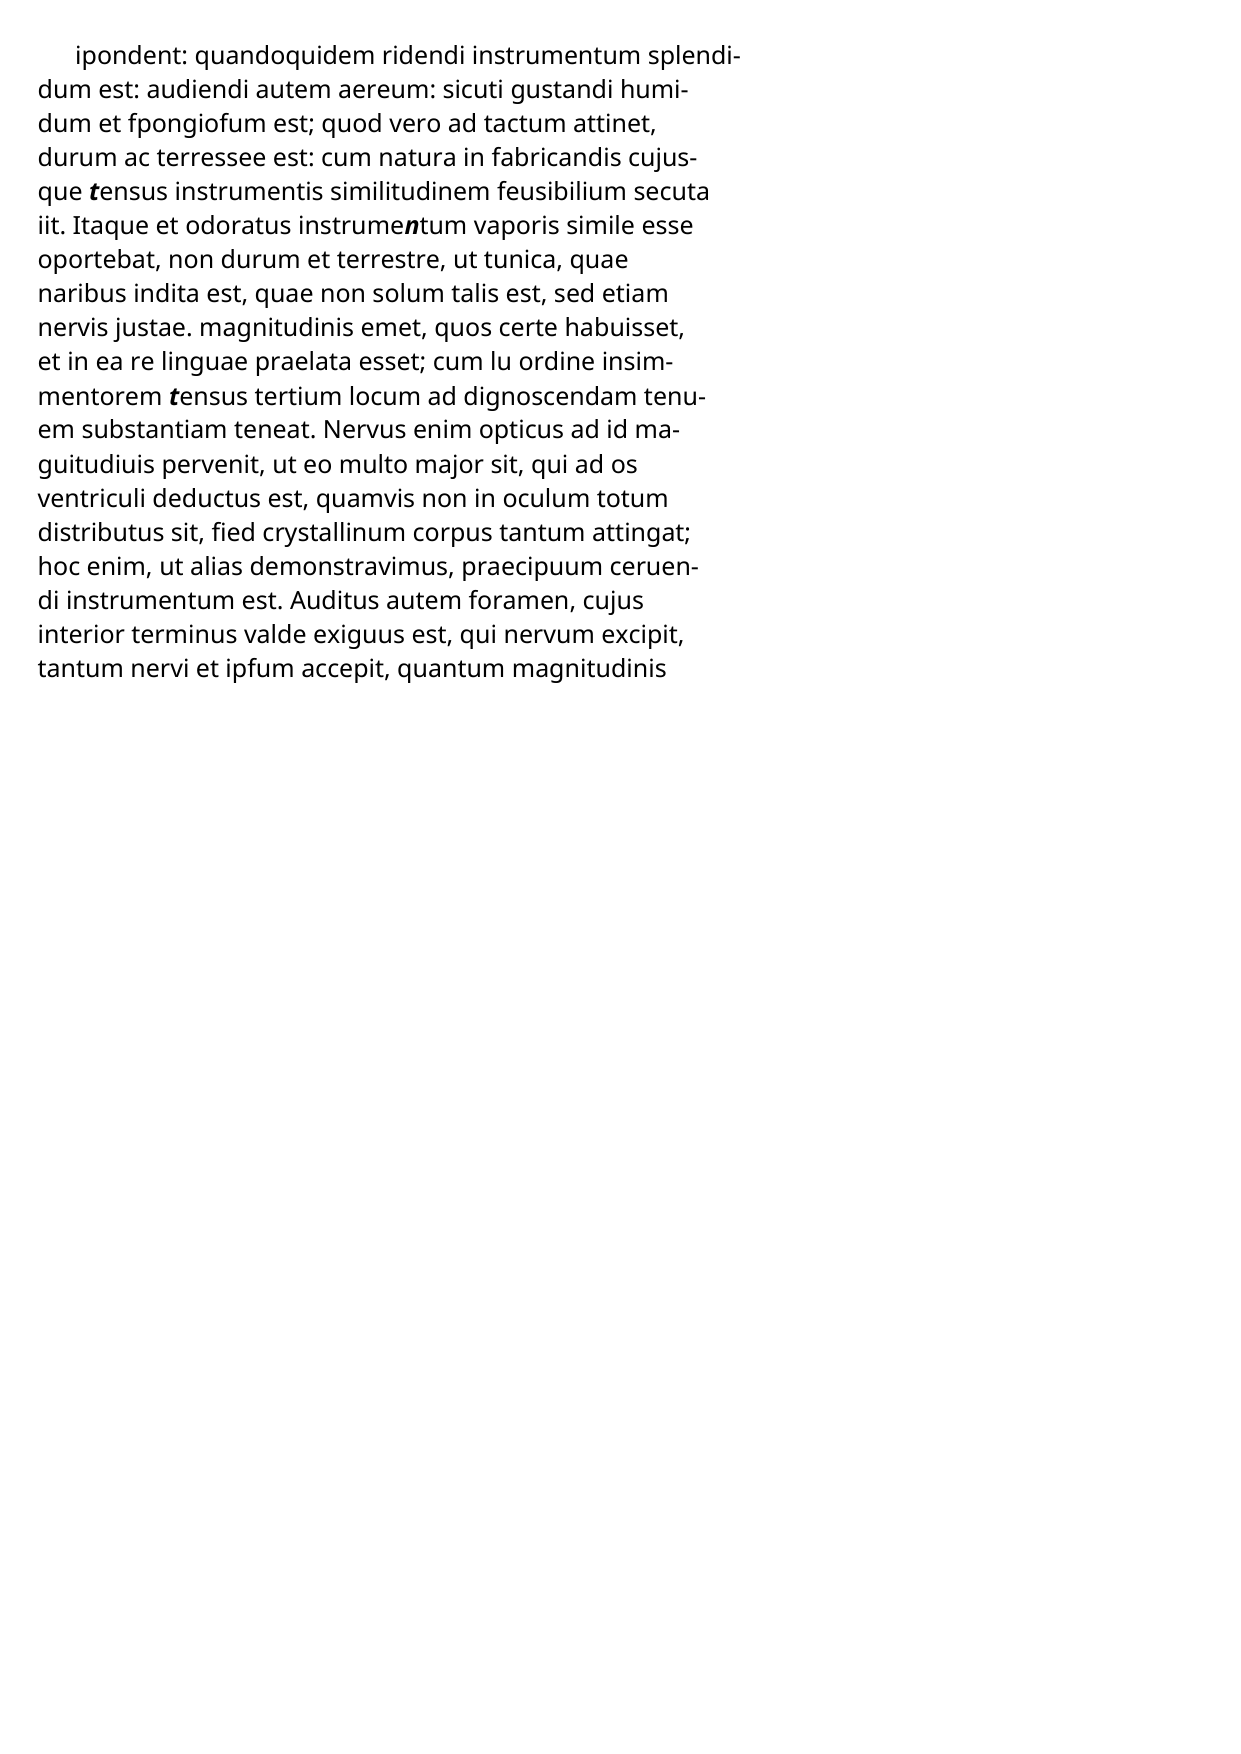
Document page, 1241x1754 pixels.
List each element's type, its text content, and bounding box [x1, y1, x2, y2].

text ipondent: quandoquidem ridendi instrumentum splendi- dum est: audiendi autem aereum: sicuti gustandi humi- dum et fpongiofum est; quod vero ad tactum attinet, durum ac terressee est: cum natura in fabricandis cujus- que tensus instrumentis similitudinem feusibilium secuta iit. Itaque et odoratus instrumentum vaporis simile esse oportebat, non durum et terrestre, ut tunica, quae naribus indita est, quae non solum talis est, sed etiam nervis justae. magnitudinis emet, quos certe habuisset, et in ea re linguae praelata esset; cum lu ordine insim- mentorem tensus tertium locum ad dignoscendam tenu- em substantiam teneat. Nervus enim opticus ad id ma- guitudiuis pervenit, ut eo multo major sit, qui ad os ventriculi deductus est, quamvis non in oculum totum distributus sit, fied crystallinum corpus tantum attingat; hoc enim, ut alias demonstravimus, praecipuum ceruen- di instrumentum est. Auditus autem foramen, cujus interior terminus valde exiguus est, qui nervum excipit, tantum nervi et ipfum accepit, quantum magnitudinis [37, 37, 1203, 685]
